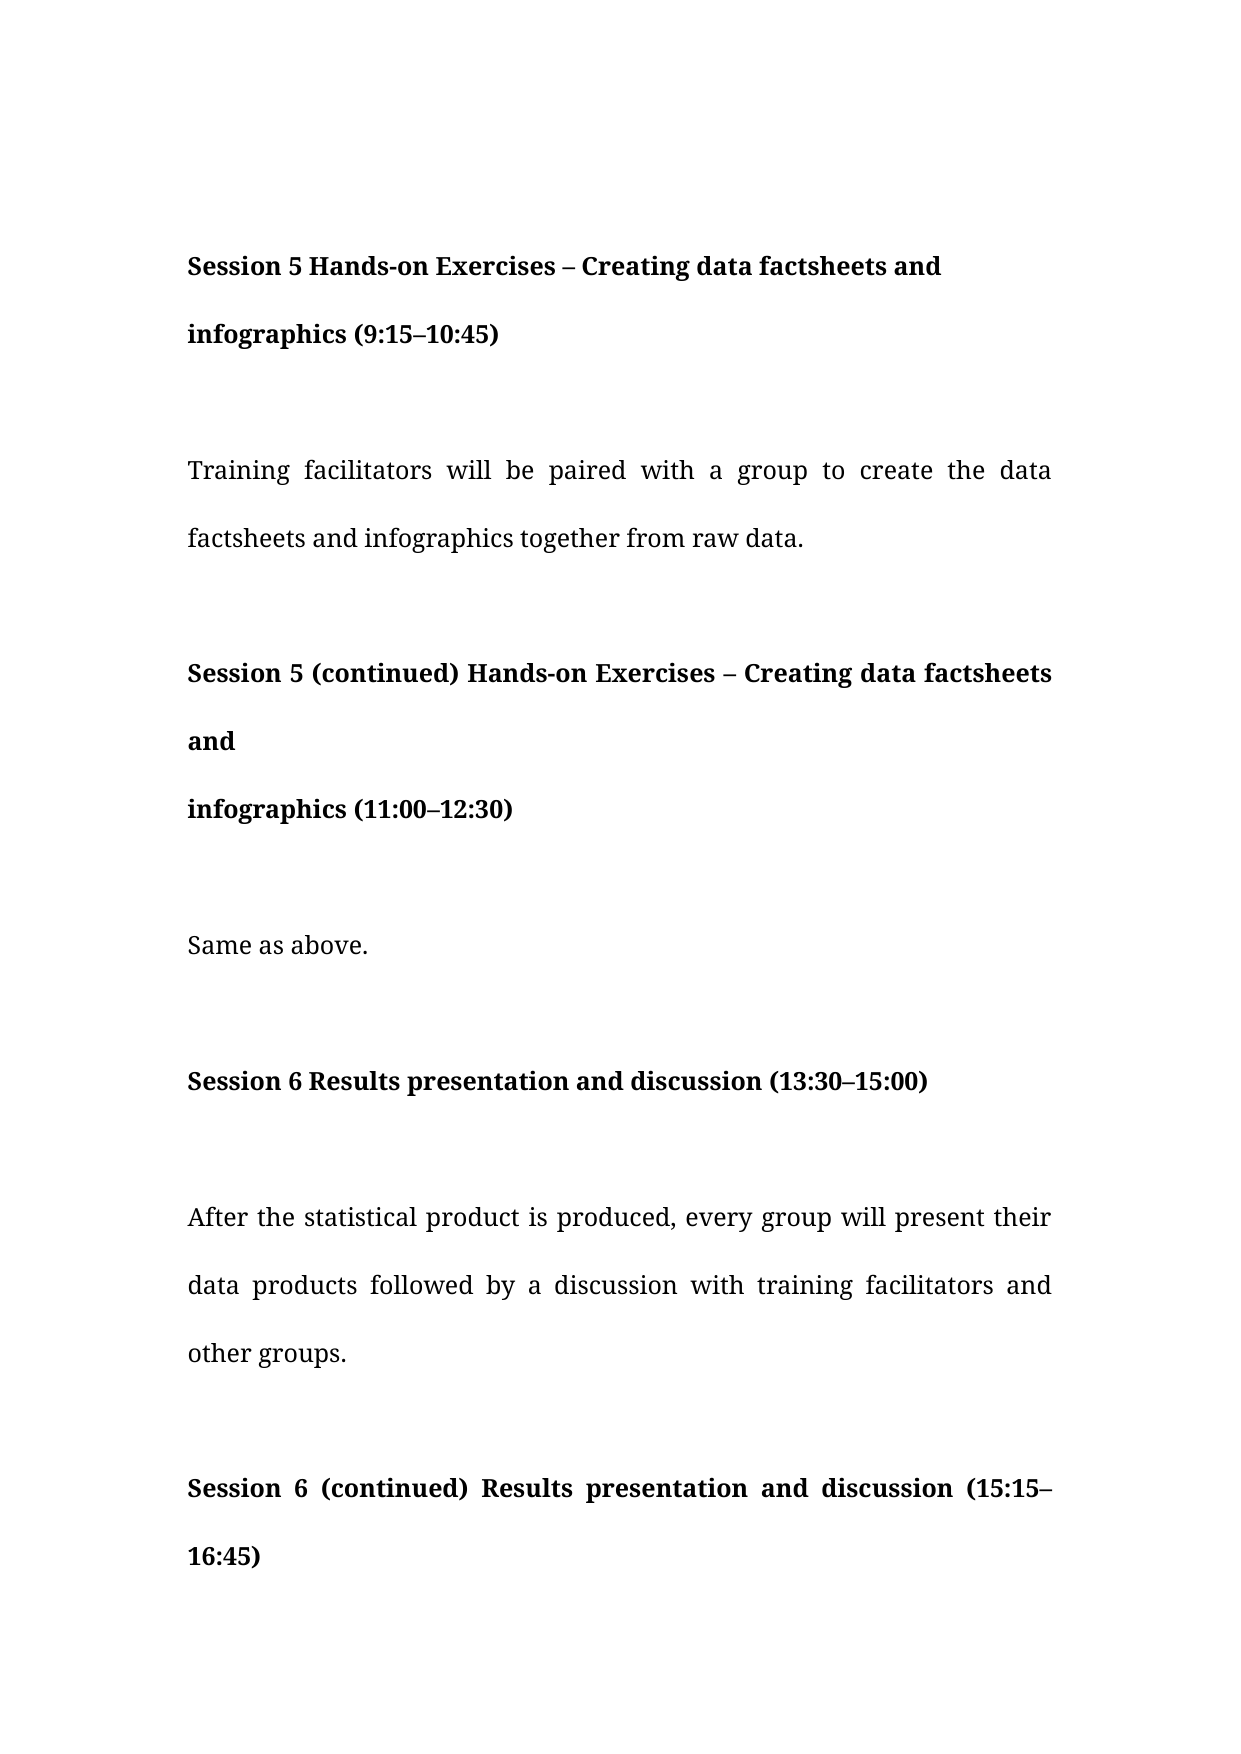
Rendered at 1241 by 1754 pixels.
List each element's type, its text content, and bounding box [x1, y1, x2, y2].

text Session 5 Hands-on Exercises – Creating data factsheets and [187, 232, 1053, 300]
text infographics (11:00–12:30) [187, 775, 1053, 843]
text Session 5 (continued) Hands-on Exercises – Creating data factsheets and [187, 639, 1053, 775]
text After the statistical product is produced, every group will present their data products followed by a discussion with training facilitators and other groups. [187, 1183, 1053, 1386]
text Training facilitators will be paired with a group to create the data factsheets and infographics together from raw data. [187, 436, 1053, 571]
text Same as above. [187, 911, 1053, 979]
text Session 6 Results presentation and discussion (13:30–15:00) [187, 1047, 1053, 1115]
text Session 6 (continued) Results presentation and discussion (15:15–16:45) [187, 1454, 1053, 1590]
text infographics (9:15–10:45) [187, 300, 1053, 368]
